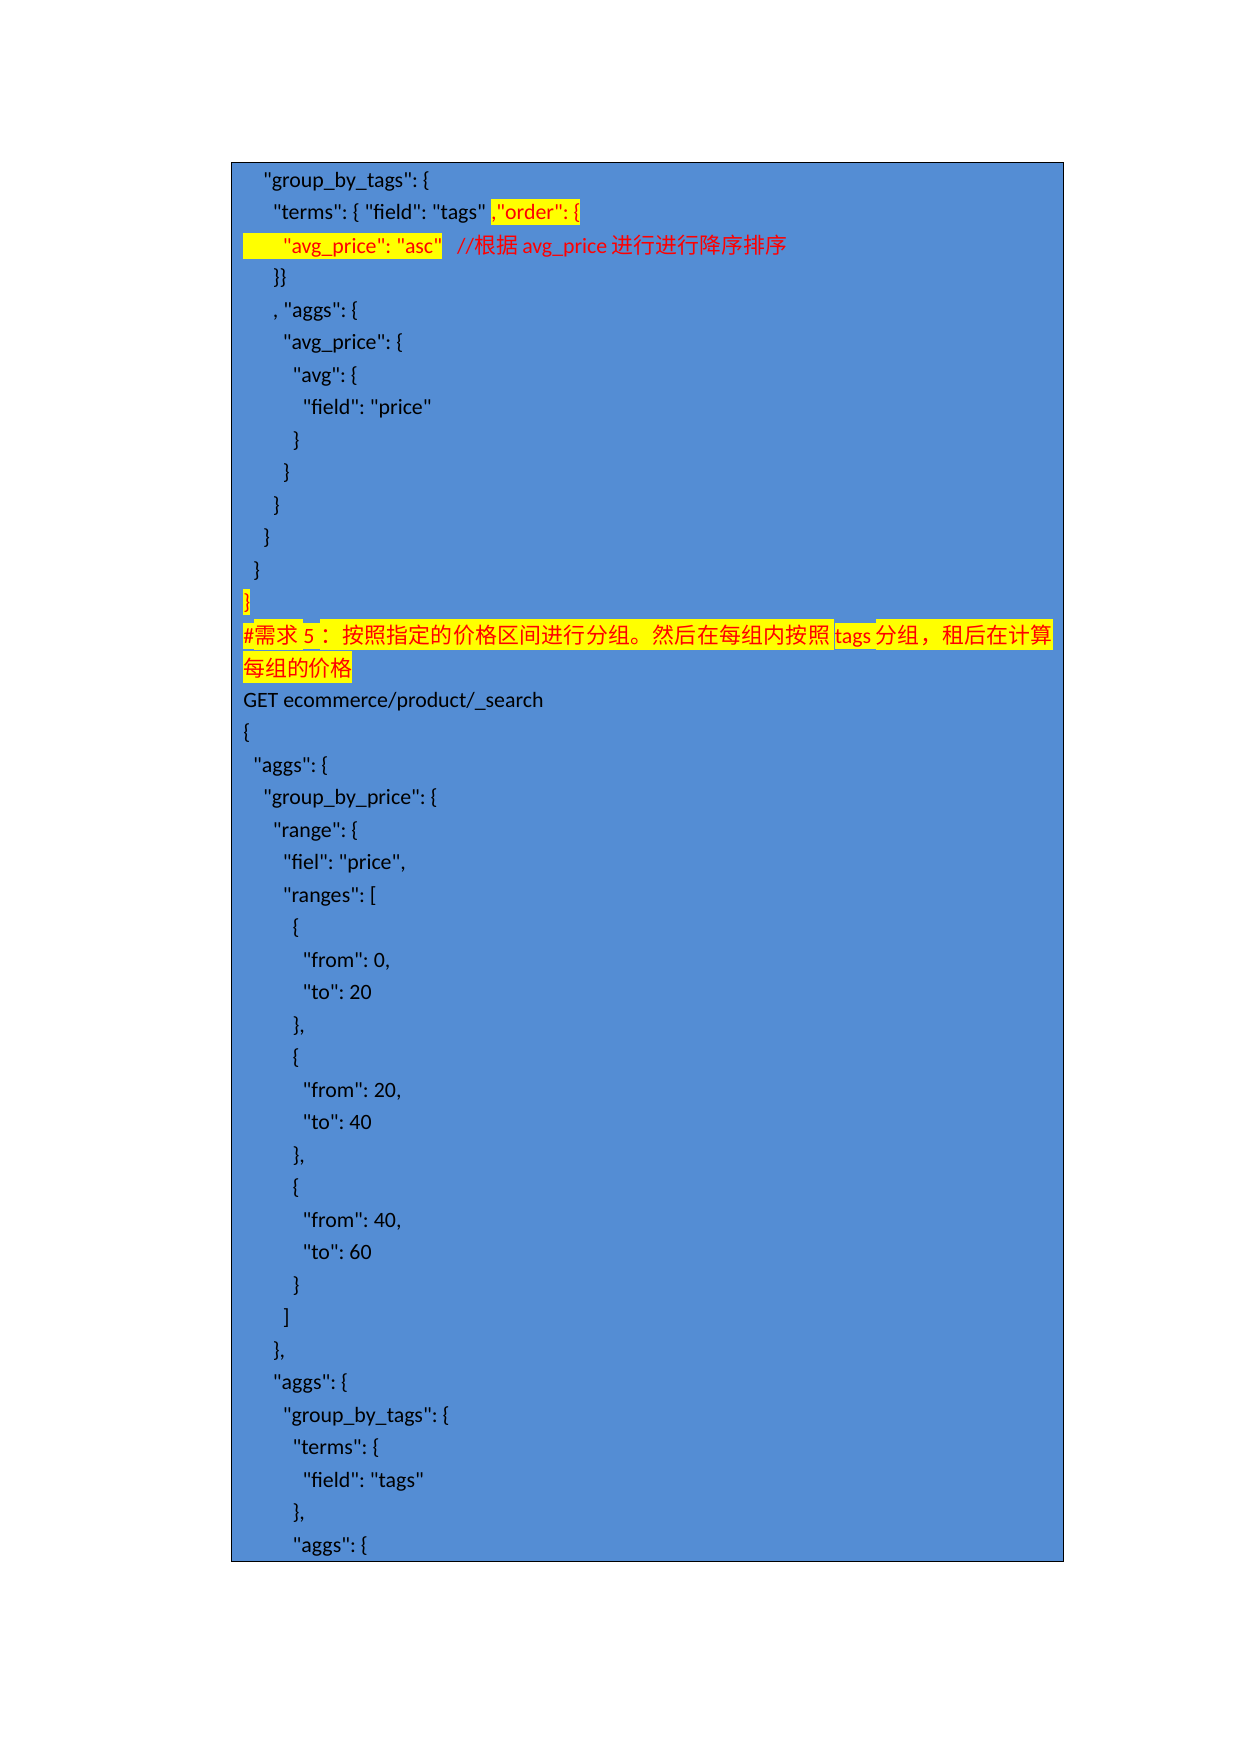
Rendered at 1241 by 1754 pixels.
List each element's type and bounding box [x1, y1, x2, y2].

table_header [232, 163, 1063, 1561]
